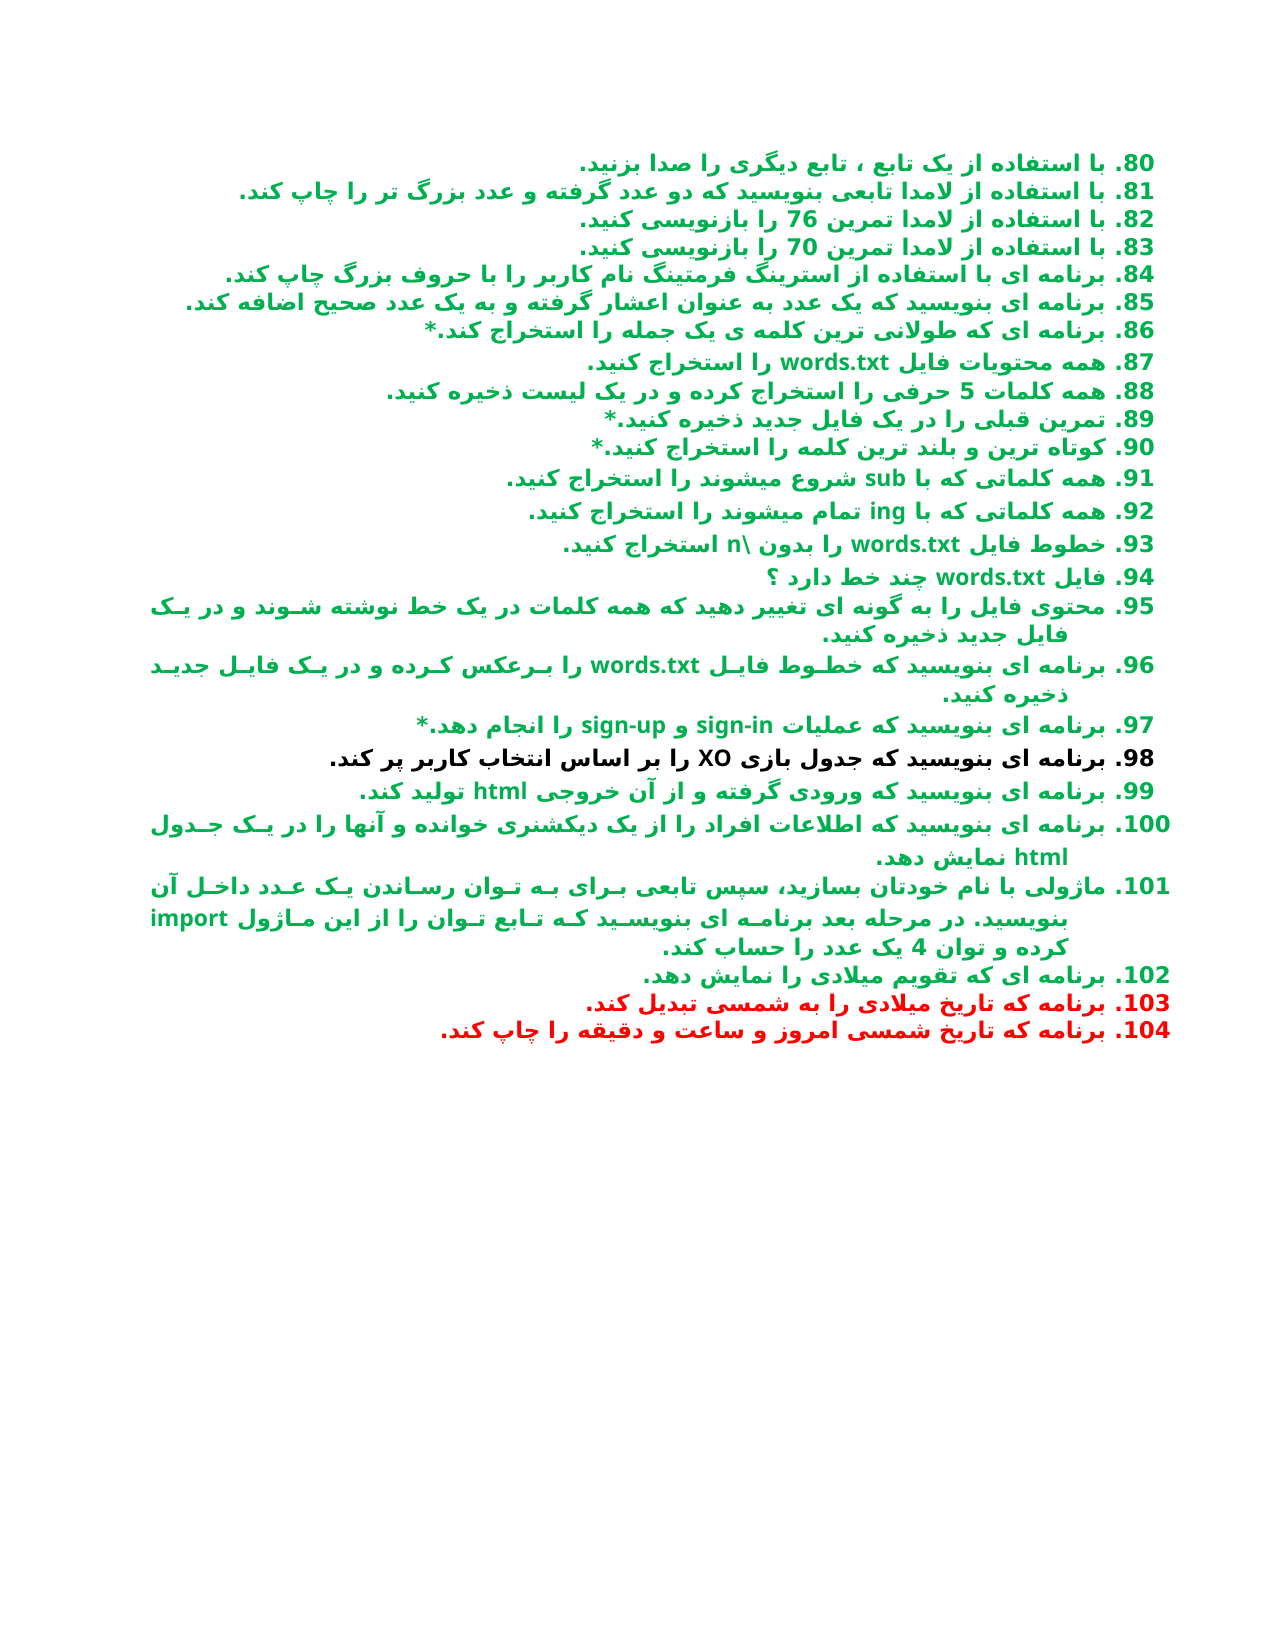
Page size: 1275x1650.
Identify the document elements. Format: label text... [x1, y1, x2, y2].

list برنامه که تاریخ شمسی امروز و ساعت و دقیقه را چاپ کند. [150, 1018, 1106, 1044]
list برنامه ای بنویسید که جدول بازی XO را بر اساس انتخاب کاربر پر کند. [150, 742, 1106, 773]
list فایل words.txt چند خط دارد ؟ [150, 560, 1106, 592]
list برنامه ای بنویسید که خطوط فایل words.txt را برعکس کرده و در یک فایل جدید ذخیره کنید. [150, 649, 1106, 708]
list با استفاده از یک تابع ، تابع دیگری را صدا بزنید. [150, 150, 1106, 177]
list همه کلماتی که با ing تمام میشوند را استخراج کنید. [150, 495, 1106, 526]
list تمرین قبلی را در یک فایل جدید ذخیره کنید.* [150, 406, 1106, 433]
list برنامه ای بنویسید که عملیات sign-in و sign-up را انجام دهد.* [150, 709, 1106, 741]
list برنامه ای بنویسید که اطلاعات افراد را از یک دیکشنری خوانده و آنها را در یک جدول html نمایش دهد. [150, 808, 1106, 872]
list محتوی فایل را به گونه ای تغییر دهید که همه کلمات در یک خط نوشته شوند و در یک فایل جدید ذخیره کنید. [150, 593, 1106, 648]
list برنامه ای که تقویم میلادی را نمایش دهد. [150, 962, 1106, 988]
list با استفاده از لامدا تابعی بنویسید که دو عدد گرفته و عدد بزرگ تر را چاپ کند. [150, 178, 1106, 204]
list همه کلماتی که با sub شروع میشوند را استخراج کنید. [150, 462, 1106, 493]
list کوتاه ترین و بلند ترین کلمه را استخراج کنید.* [150, 434, 1106, 461]
list برنامه که تاریخ میلادی را به شمسی تبدیل کند. [150, 990, 1106, 1016]
list برنامه ای بنویسید که یک عدد به عنوان اعشار گرفته و به یک عدد صحیح اضافه کند. [150, 289, 1106, 316]
list برنامه ای که طولانی ترین کلمه ی یک جمله را استخراج کند.* [150, 317, 1106, 344]
list برنامه ای بنویسید که ورودی گرفته و از آن خروجی html تولید کند. [150, 775, 1106, 806]
list ماژولی با نام خودتان بسازید، سپس تابعی برای به توان رساندن یک عدد داخل آن بنویسید. در مرحله بعد برنامه ای بنویسید که تابع توان را از این ماژول import کرده و توان 4 یک عدد را حساب کند. [150, 873, 1106, 961]
list با استفاده از لامدا تمرین 76 را بازنویسی کنید. [150, 206, 1106, 232]
list خطوط فایل words.txt را بدون \n استخراج کنید. [150, 528, 1106, 559]
list همه کلمات 5 حرفی را استخراج کرده و در یک لیست ذخیره کنید. [150, 378, 1106, 405]
list همه محتویات فایل words.txt را استخراج کنید. [150, 345, 1106, 377]
list با استفاده از لامدا تمرین 70 را بازنویسی کنید. [150, 234, 1106, 260]
list برنامه ای با استفاده از استرینگ فرمتینگ نام کاربر را با حروف بزرگ چاپ کند. [150, 262, 1106, 288]
